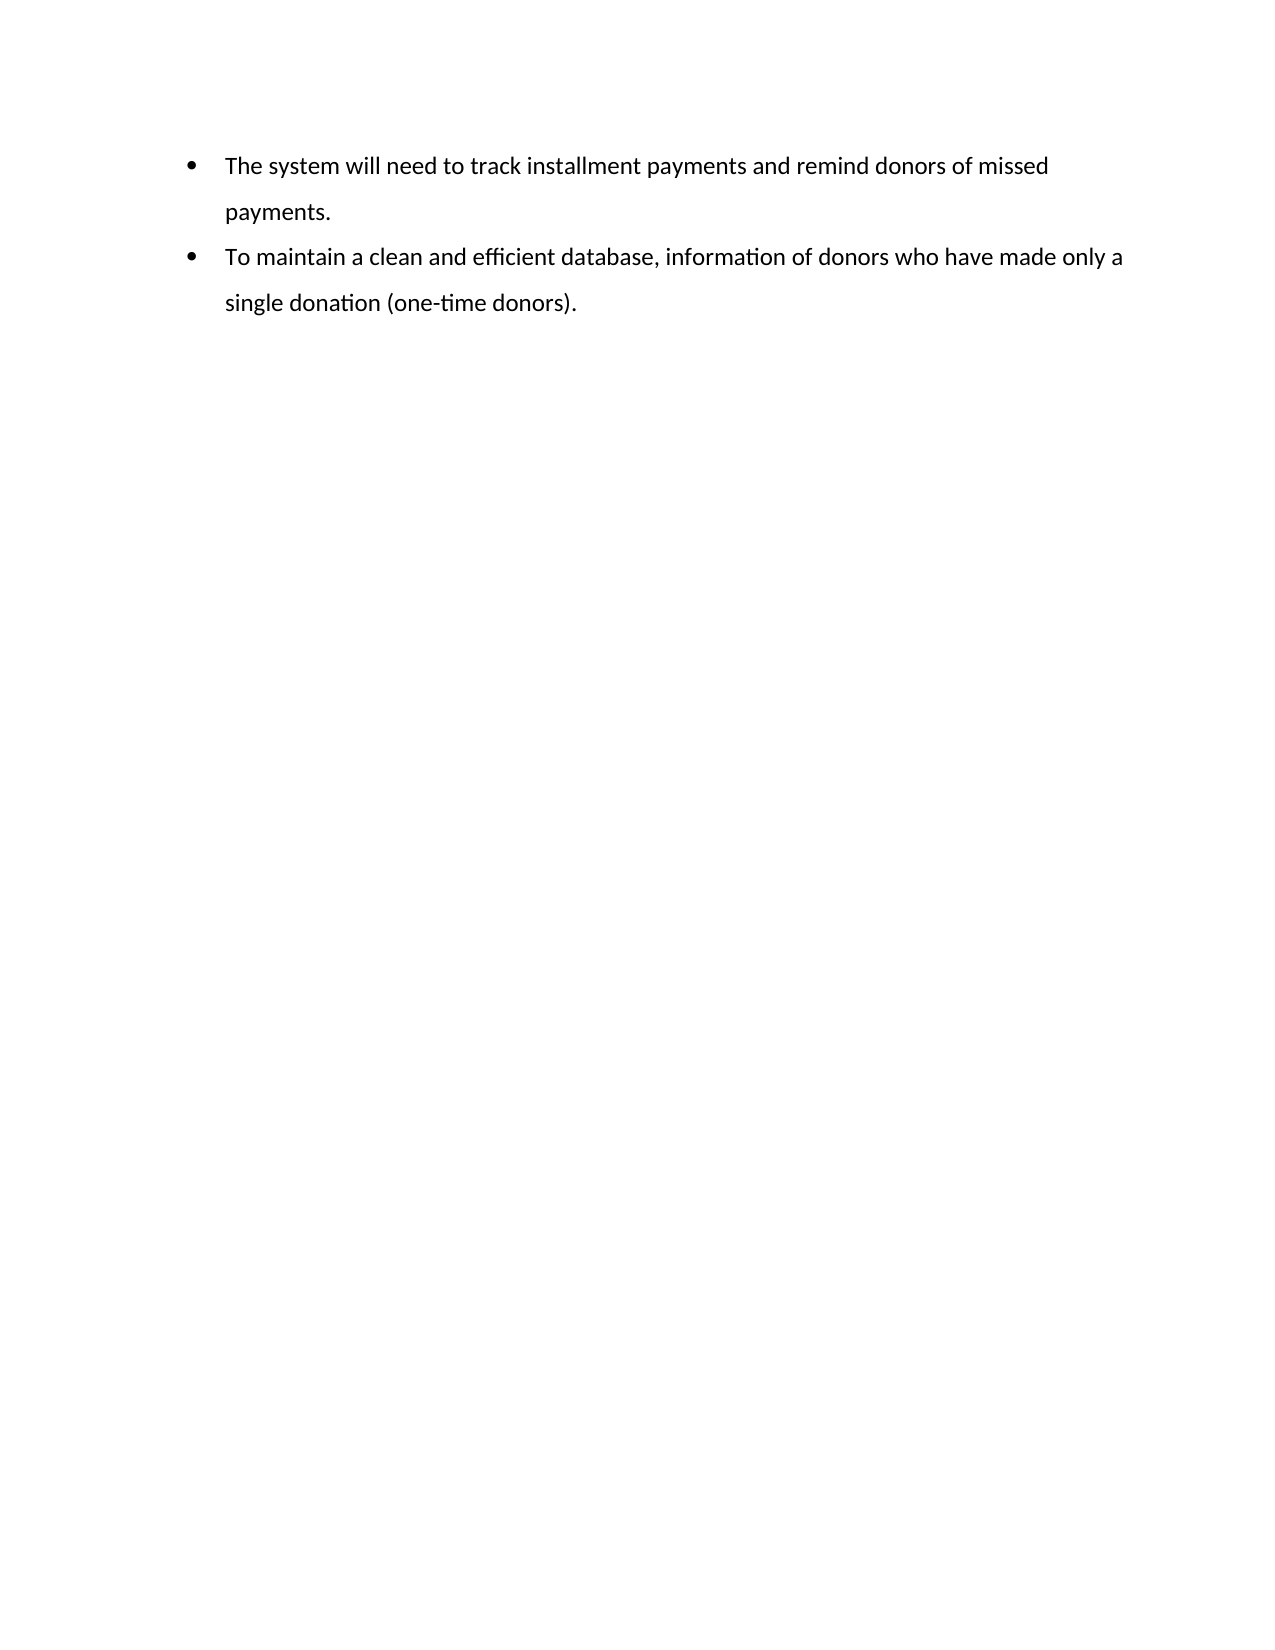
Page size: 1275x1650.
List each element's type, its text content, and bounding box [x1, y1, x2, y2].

list The system will need to track installment payments and remind donors of missed payments. [187, 150, 1125, 226]
list To maintain a clean and efficient database, information of donors who have made only a single donation (one-time donors). [187, 241, 1125, 318]
